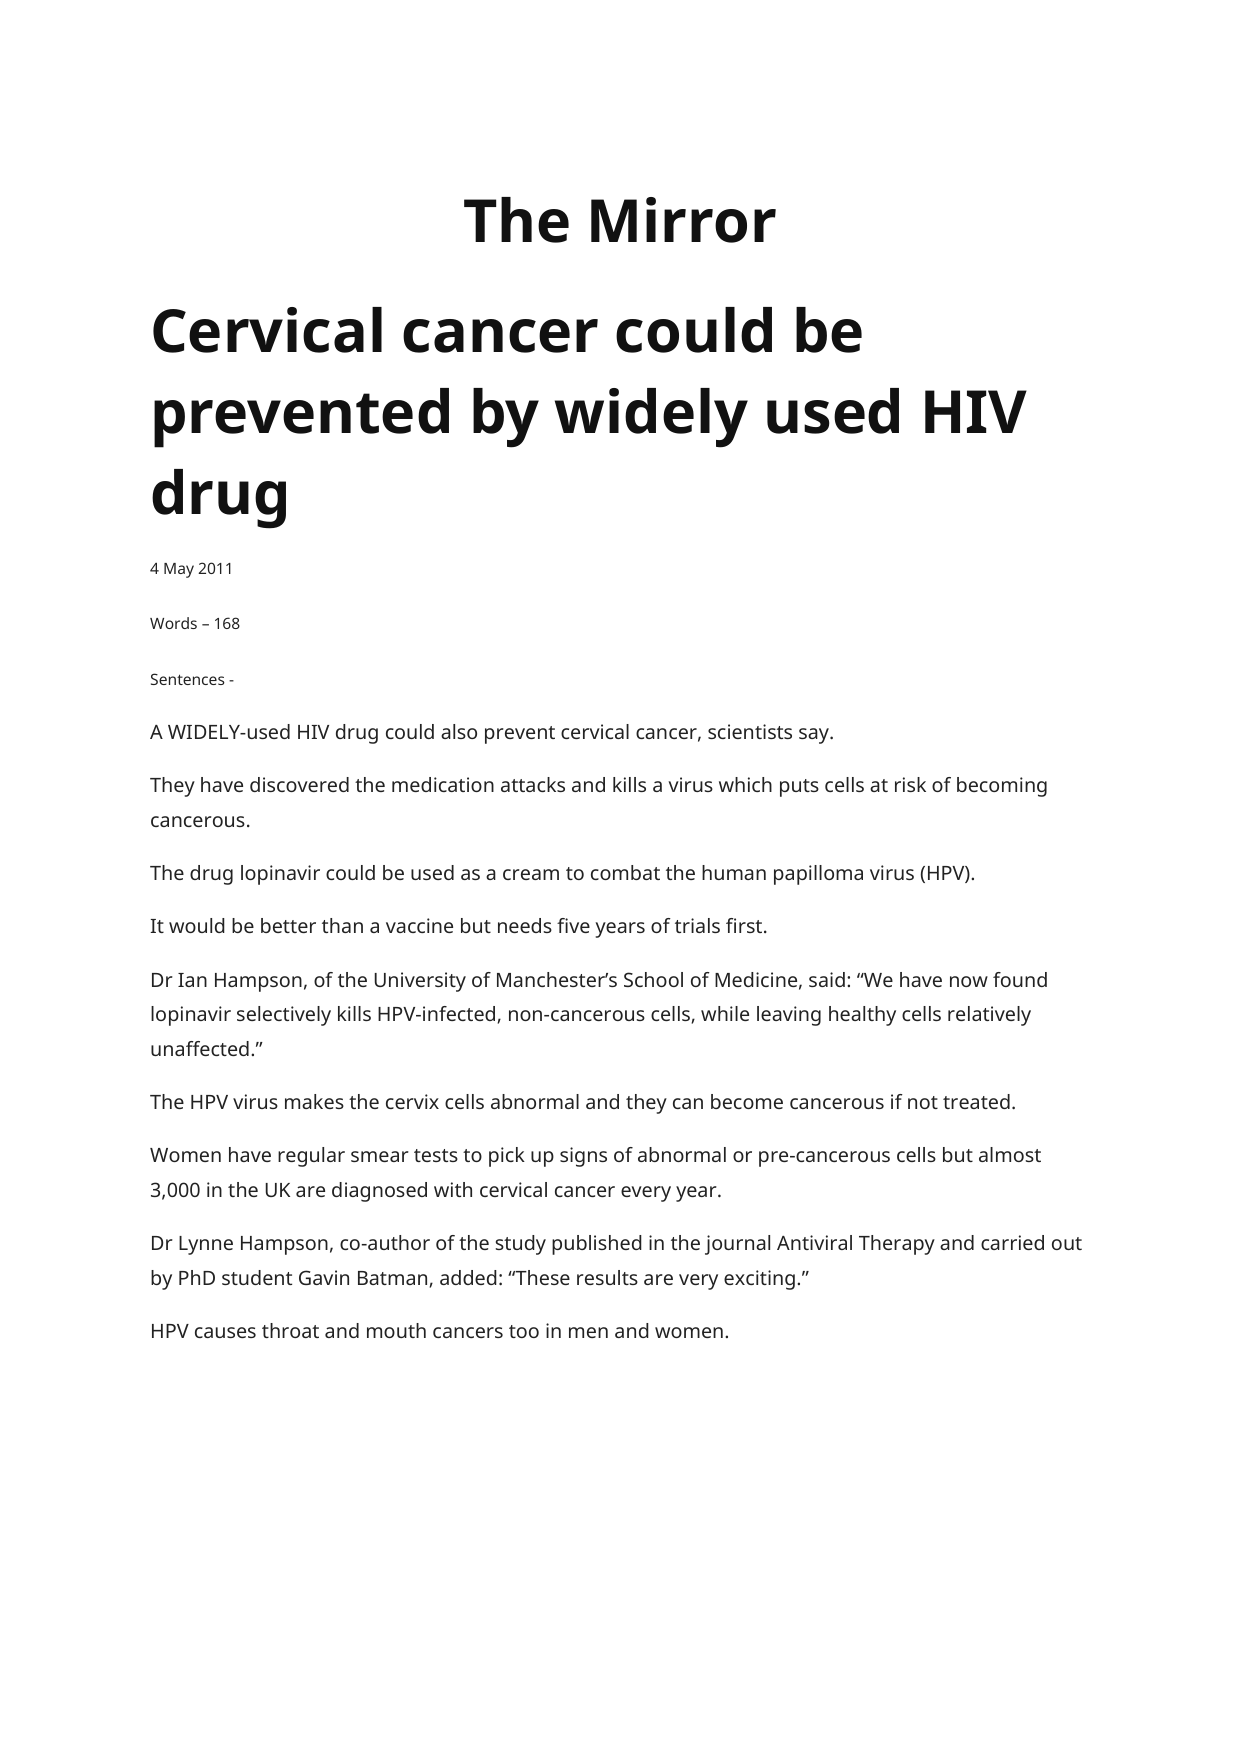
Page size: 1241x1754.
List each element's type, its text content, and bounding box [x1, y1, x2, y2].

subtitle The Mirror [150, 179, 1090, 260]
text A WIDELY-used HIV drug could also prevent cervical cancer, scientists say. [150, 710, 1090, 745]
text Dr Lynne Hampson, co-author of the study published in the journal Antiviral Therapy and carried out by PhD student Gavin Batman, added: “These results are very exciting.” [150, 1222, 1090, 1291]
text Women have regular smear tests to pick up signs of abnormal or pre-cancerous cells but almost 3,000 in the UK are diagnosed with cervical cancer every year. [150, 1134, 1090, 1203]
subtitle Cervical cancer could be prevented by widely used HIV drug [150, 289, 1090, 532]
text They have discovered the medication attacks and kills a virus which puts cells at risk of becoming cancerous. [150, 764, 1090, 833]
text HPV causes throat and mouth cancers too in men and women. [150, 1310, 1090, 1344]
text Words – 168 [150, 599, 1090, 634]
text Dr Ian Hampson, of the University of Manchester’s School of Medicine, said: “We have now found lopinavir selectively kills HPV-infected, non-cancerous cells, while leaving healthy cells relatively unaffected.” [150, 958, 1090, 1062]
text It would be better than a vaccine but needs five years of trials first. [150, 905, 1090, 939]
text Sentences - [150, 655, 1090, 689]
text The HPV virus makes the cervix cells abnormal and they can become cancerous if not treated. [150, 1081, 1090, 1115]
text The drug lopinavir could be used as a cream to combat the human papilloma virus (HPV). [150, 852, 1090, 886]
text 4 May 2011 [150, 544, 1090, 579]
